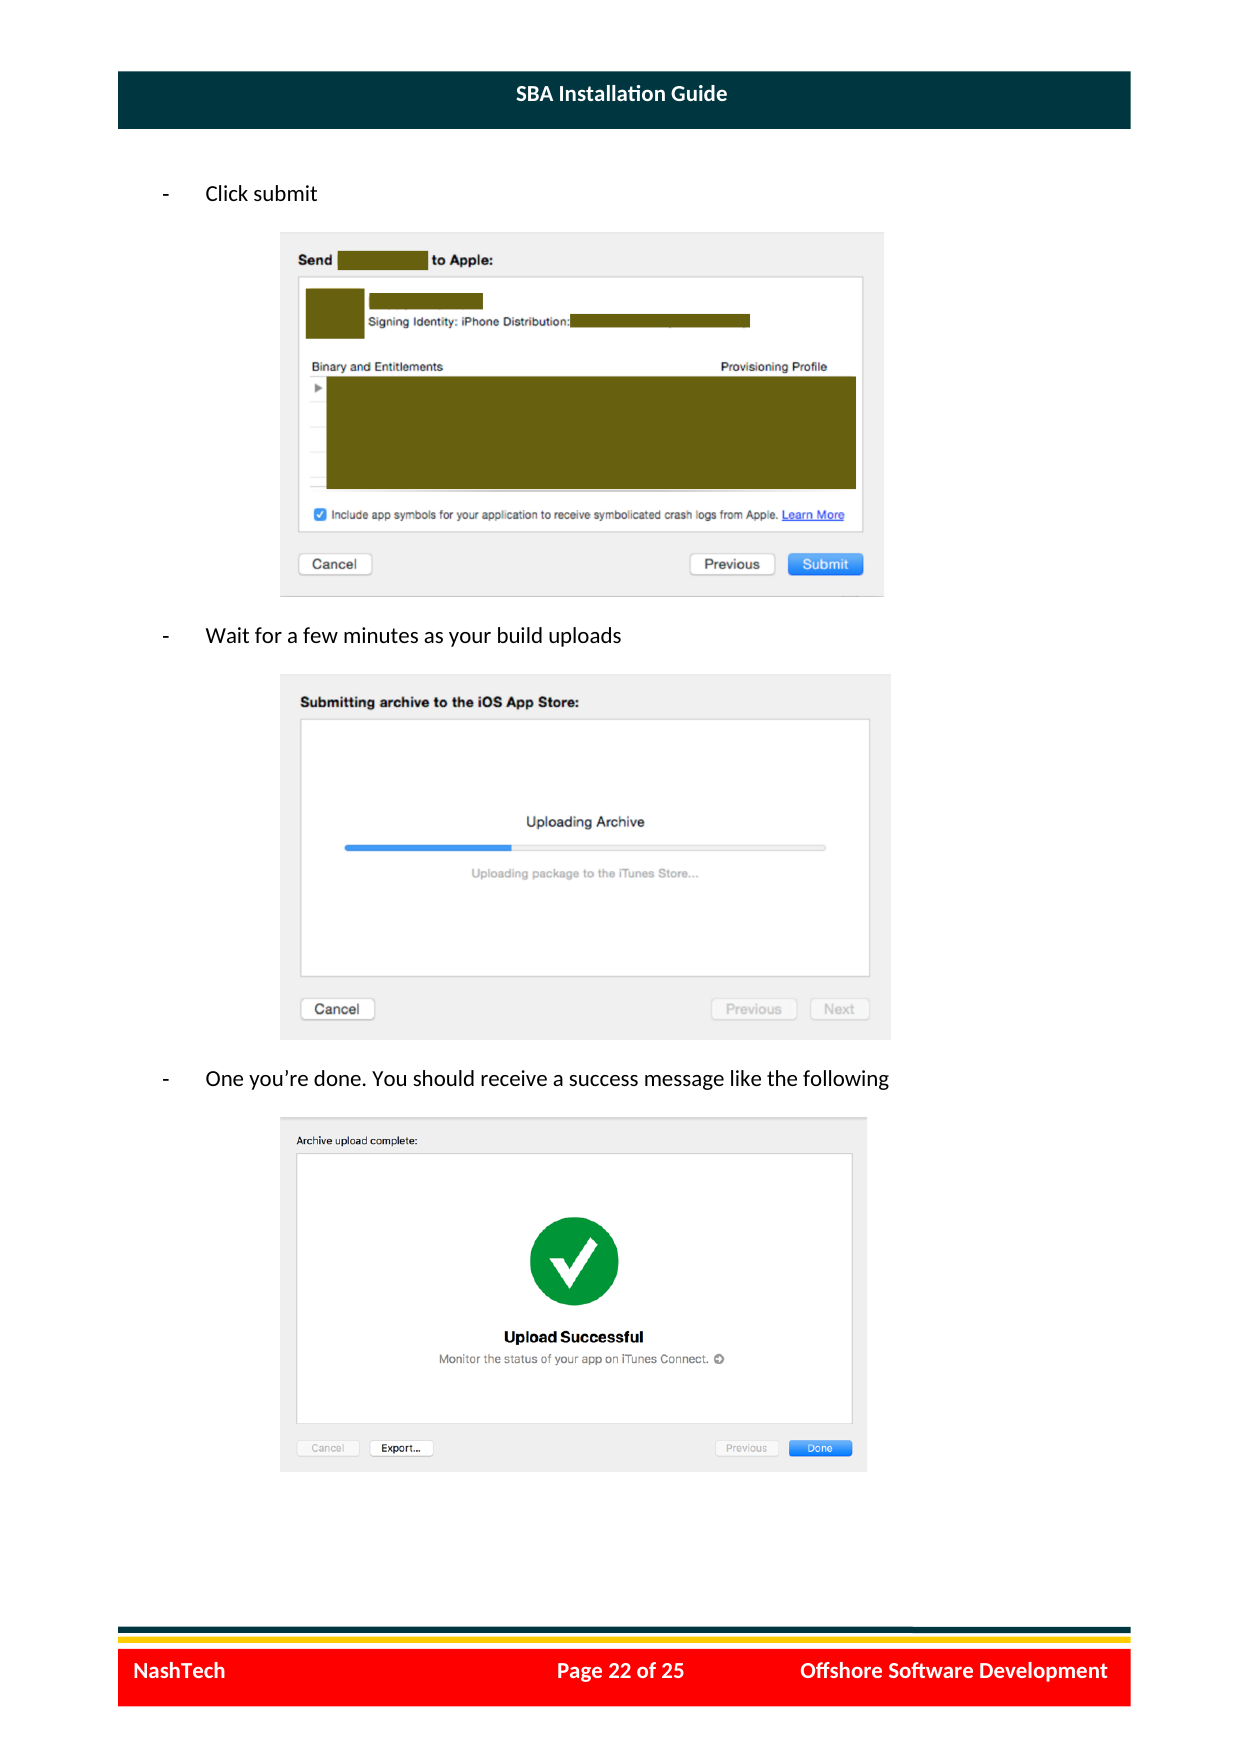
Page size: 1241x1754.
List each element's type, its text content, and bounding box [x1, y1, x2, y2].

list Click submit [162, 179, 1122, 208]
picture [280, 232, 885, 597]
list One you’re done. You should receive a success message like the following [162, 1064, 1122, 1092]
picture [280, 674, 893, 1040]
list Wait for a few minutes as your build uploads [162, 621, 1122, 649]
picture [280, 1117, 868, 1472]
